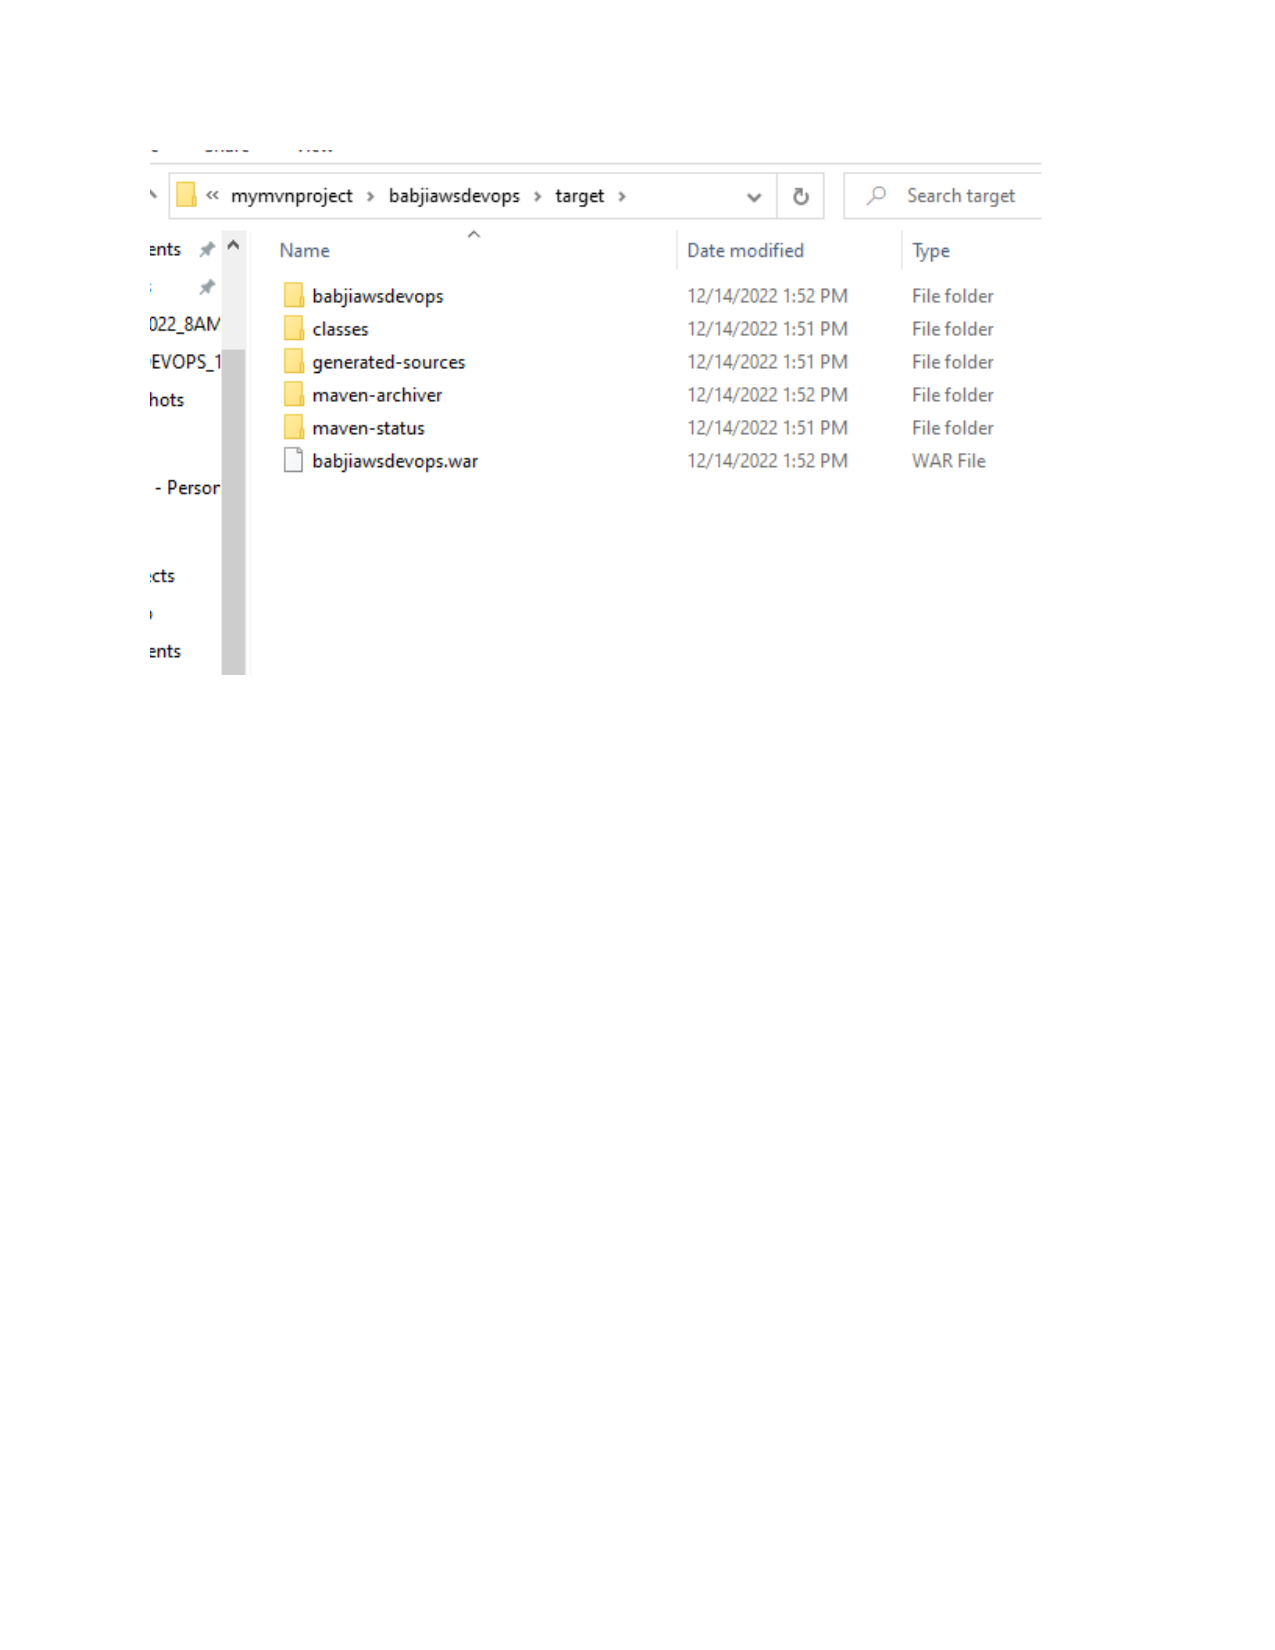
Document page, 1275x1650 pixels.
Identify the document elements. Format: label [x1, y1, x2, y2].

picture [150, 150, 1042, 675]
